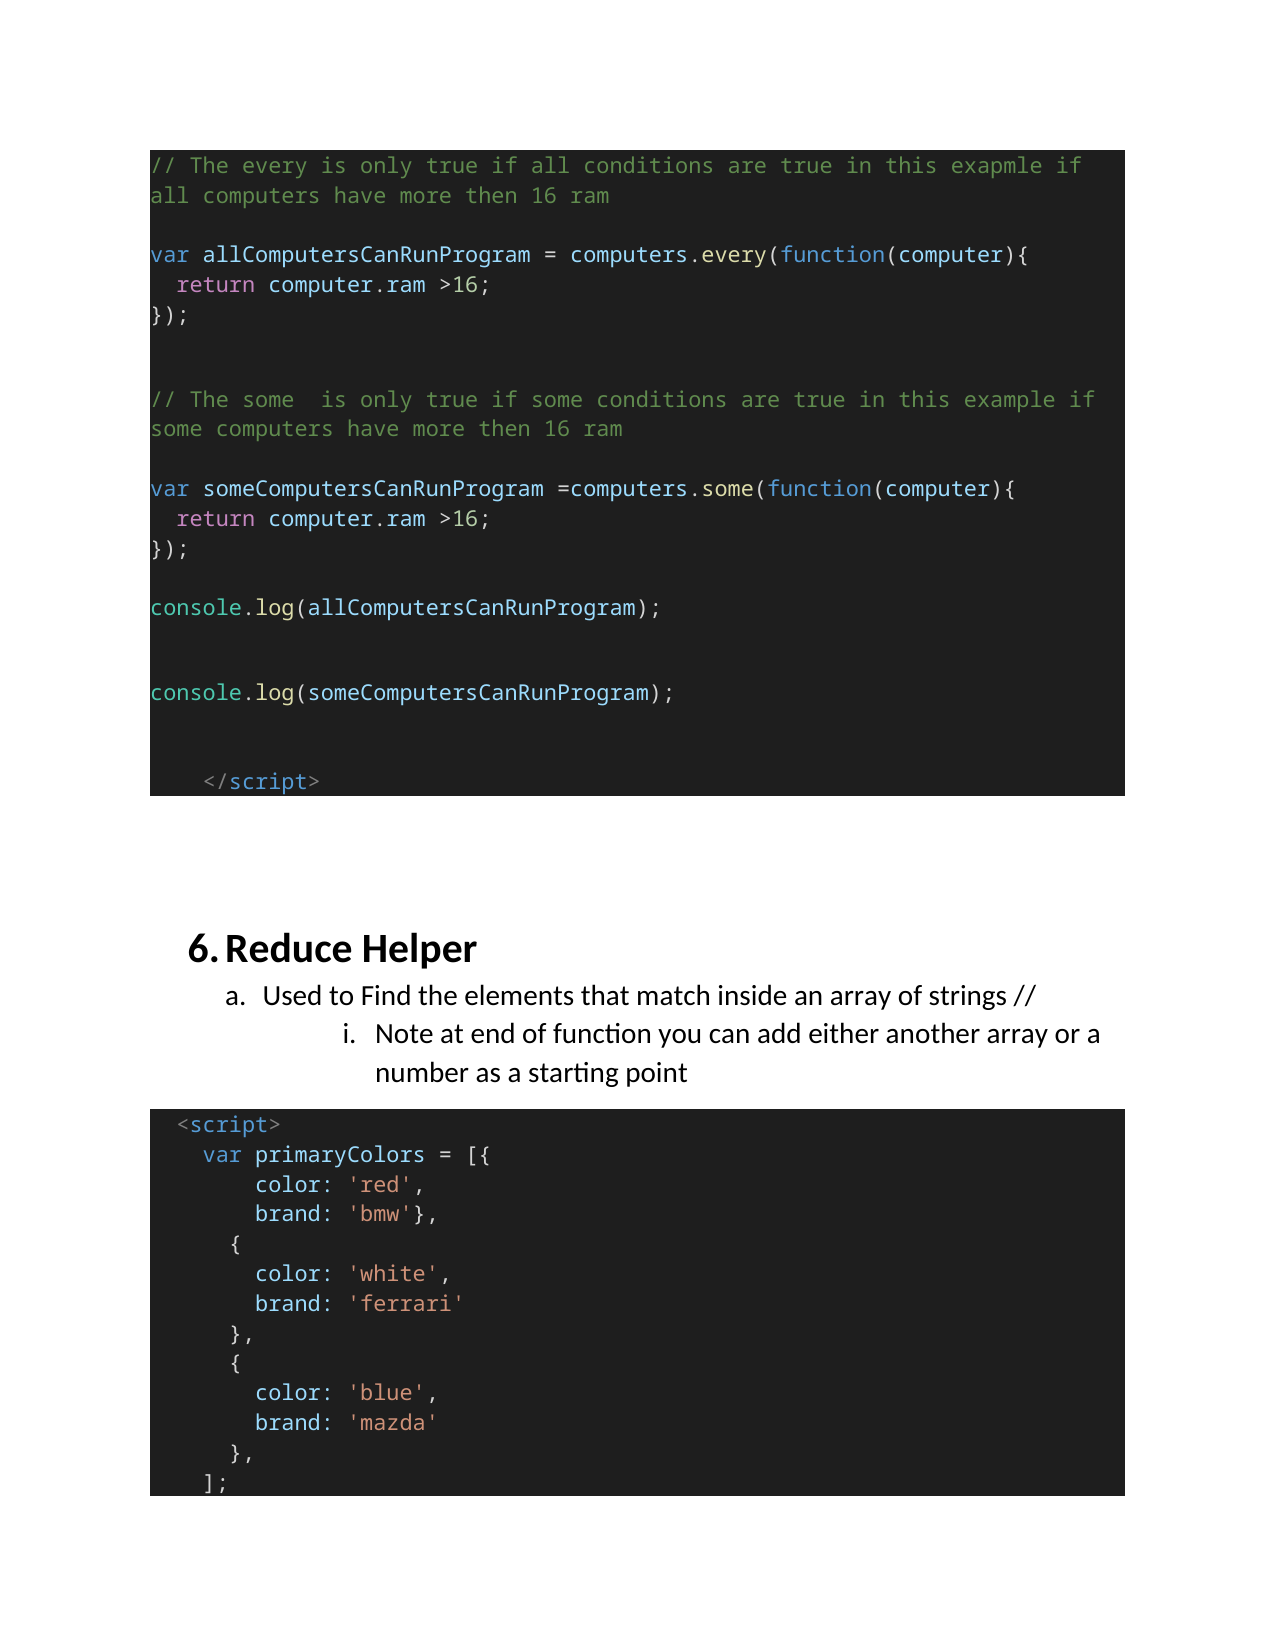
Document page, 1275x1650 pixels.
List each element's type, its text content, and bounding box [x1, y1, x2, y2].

text console.log(allComputersCanRunProgram); [150, 592, 1125, 622]
text brand: 'bmw'}, [150, 1198, 1125, 1228]
text brand: 'ferrari' [150, 1288, 1125, 1318]
list Note at end of function you can add either another array or a number as a starting point [356, 1016, 1125, 1089]
text var someComputersCanRunProgram =computers.some(function(computer){ [150, 473, 1125, 503]
text // The every is only true if all conditions are true in this exapmle if all computers have more then 16 ram [150, 150, 1125, 209]
text }, [150, 1318, 1125, 1347]
text return computer.ram >16; [150, 503, 1125, 532]
text // The some is only true if some conditions are true in this example if some computers have more then 16 ram [150, 383, 1125, 443]
text }); [150, 532, 1125, 562]
text return computer.ram >16; [150, 269, 1125, 299]
text }); [150, 299, 1125, 329]
list Used to Find the elements that match inside an array of strings // [225, 977, 1125, 1013]
text </script> [150, 766, 1125, 796]
text console.log(someComputersCanRunProgram); [150, 677, 1125, 706]
text color: 'blue', [150, 1377, 1125, 1407]
text brand: 'mazda' [150, 1407, 1125, 1437]
text }, [150, 1437, 1125, 1467]
text color: 'white', [150, 1258, 1125, 1288]
list Reduce Helper [187, 922, 1125, 973]
text ]; [150, 1467, 1125, 1496]
text var allComputersCanRunProgram = computers.every(function(computer){ [150, 239, 1125, 269]
text <script> [150, 1109, 1125, 1139]
text var primaryColors = [{ [150, 1139, 1125, 1169]
text color: 'red', [150, 1169, 1125, 1198]
text { [150, 1228, 1125, 1258]
text { [150, 1347, 1125, 1377]
